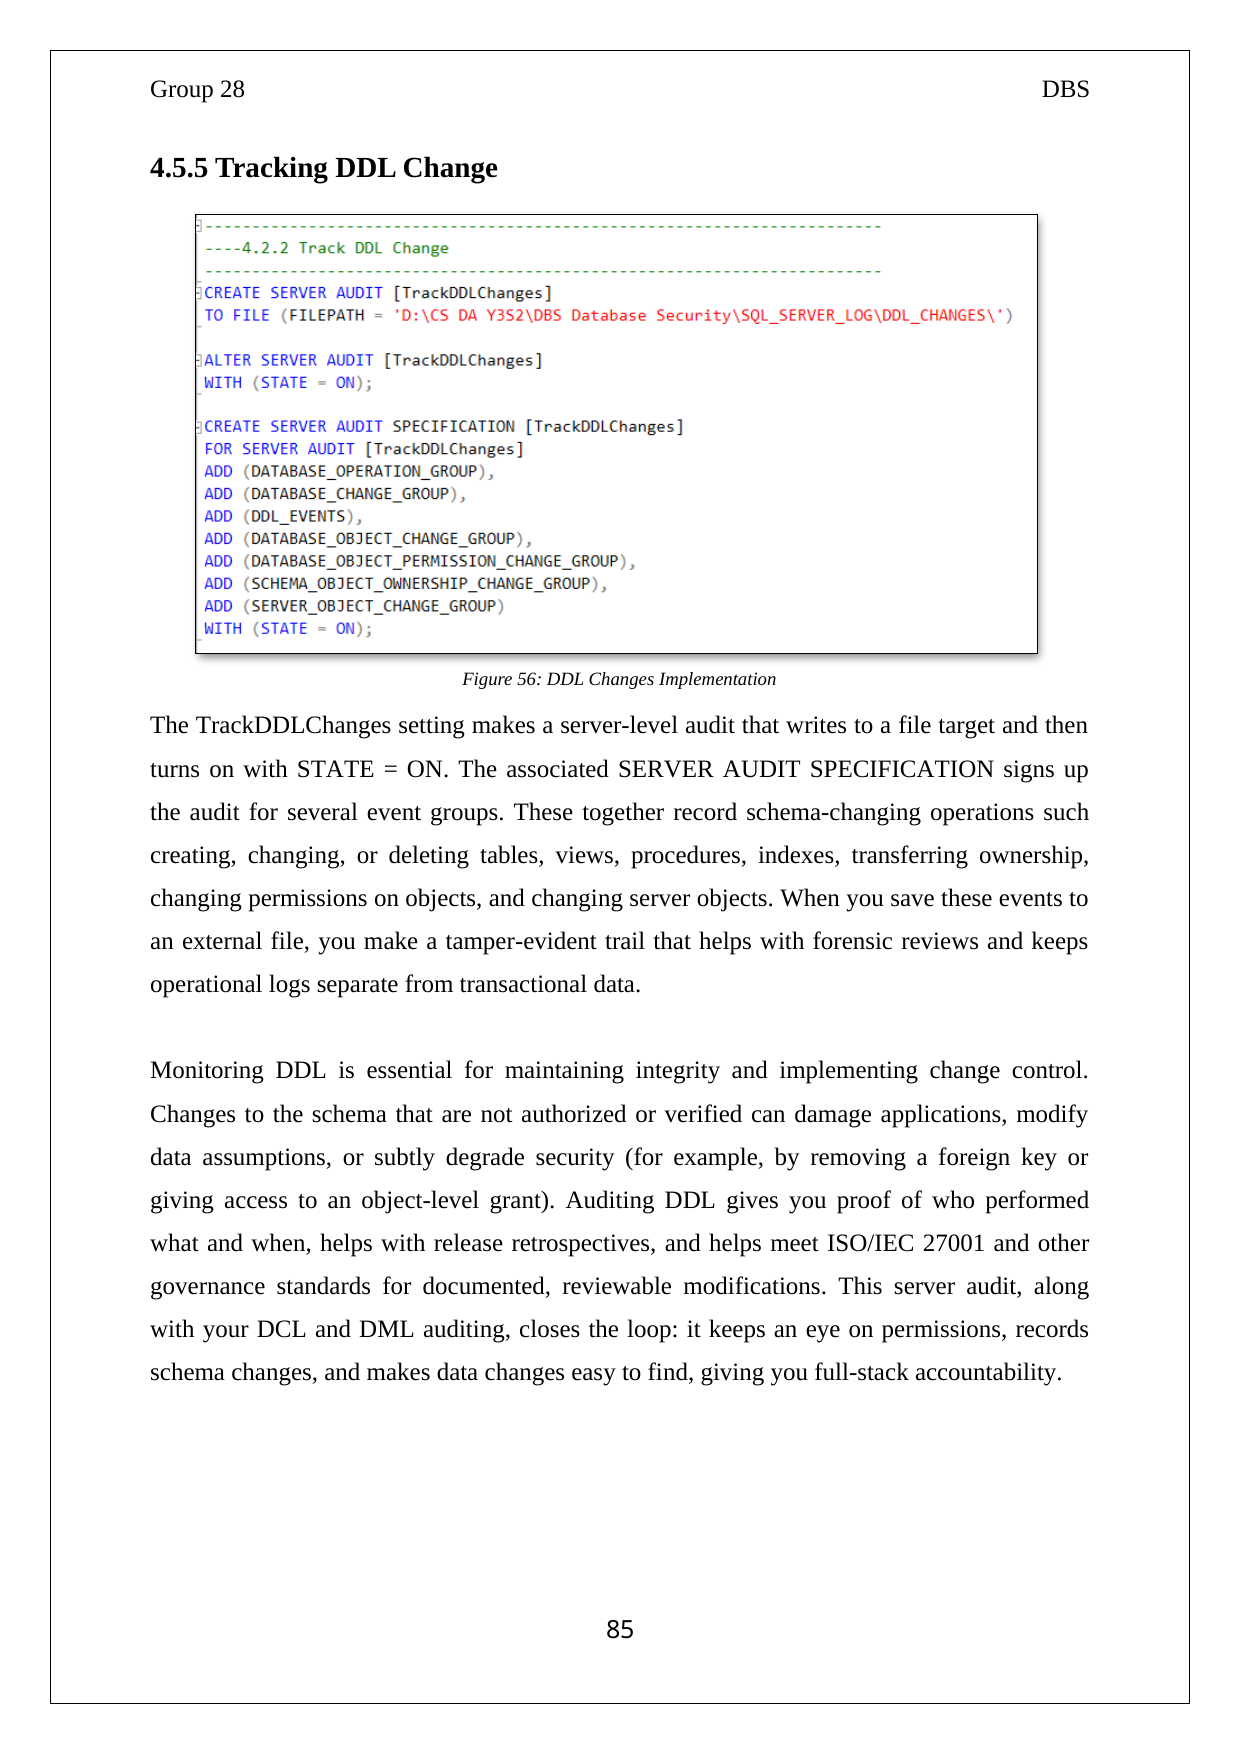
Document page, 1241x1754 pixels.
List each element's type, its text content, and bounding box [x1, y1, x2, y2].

subtitle 4.5.5 Tracking DDL Change [150, 150, 1090, 183]
text Figure 56: DDL Changes Implementation [150, 668, 1090, 690]
picture [196, 215, 1037, 653]
text The TrackDDLChanges setting makes a server-level audit that writes to a file target and then turns on with STATE = ON. The associated SERVER AUDIT SPECIFICATION signs up the audit for several event groups. These together record schema-changing operations such creating, changing, or deleting tables, views, procedures, indexes, transferring ownership, changing permissions on objects, and changing server objects. When you save these events to an external file, you make a tamper-evident trail that helps with forensic reviews and keeps operational logs separate from transactional data. [150, 711, 1090, 998]
text Monitoring DDL is essential for maintaining integrity and implementing change control. Changes to the schema that are not authorized or verified can damage applications, modify data assumptions, or subtly degrade security (for example, by removing a foreign key or giving access to an object-level grant). Auditing DDL gives you proof of who performed what and when, helps with release retrospectives, and helps meet ISO/IEC 27001 and other governance standards for documented, reviewable modifications. This server audit, along with your DCL and DML auditing, closes the loop: it keeps an eye on permissions, records schema changes, and makes data changes easy to find, giving you full-stack accountability. [150, 1012, 1090, 1386]
